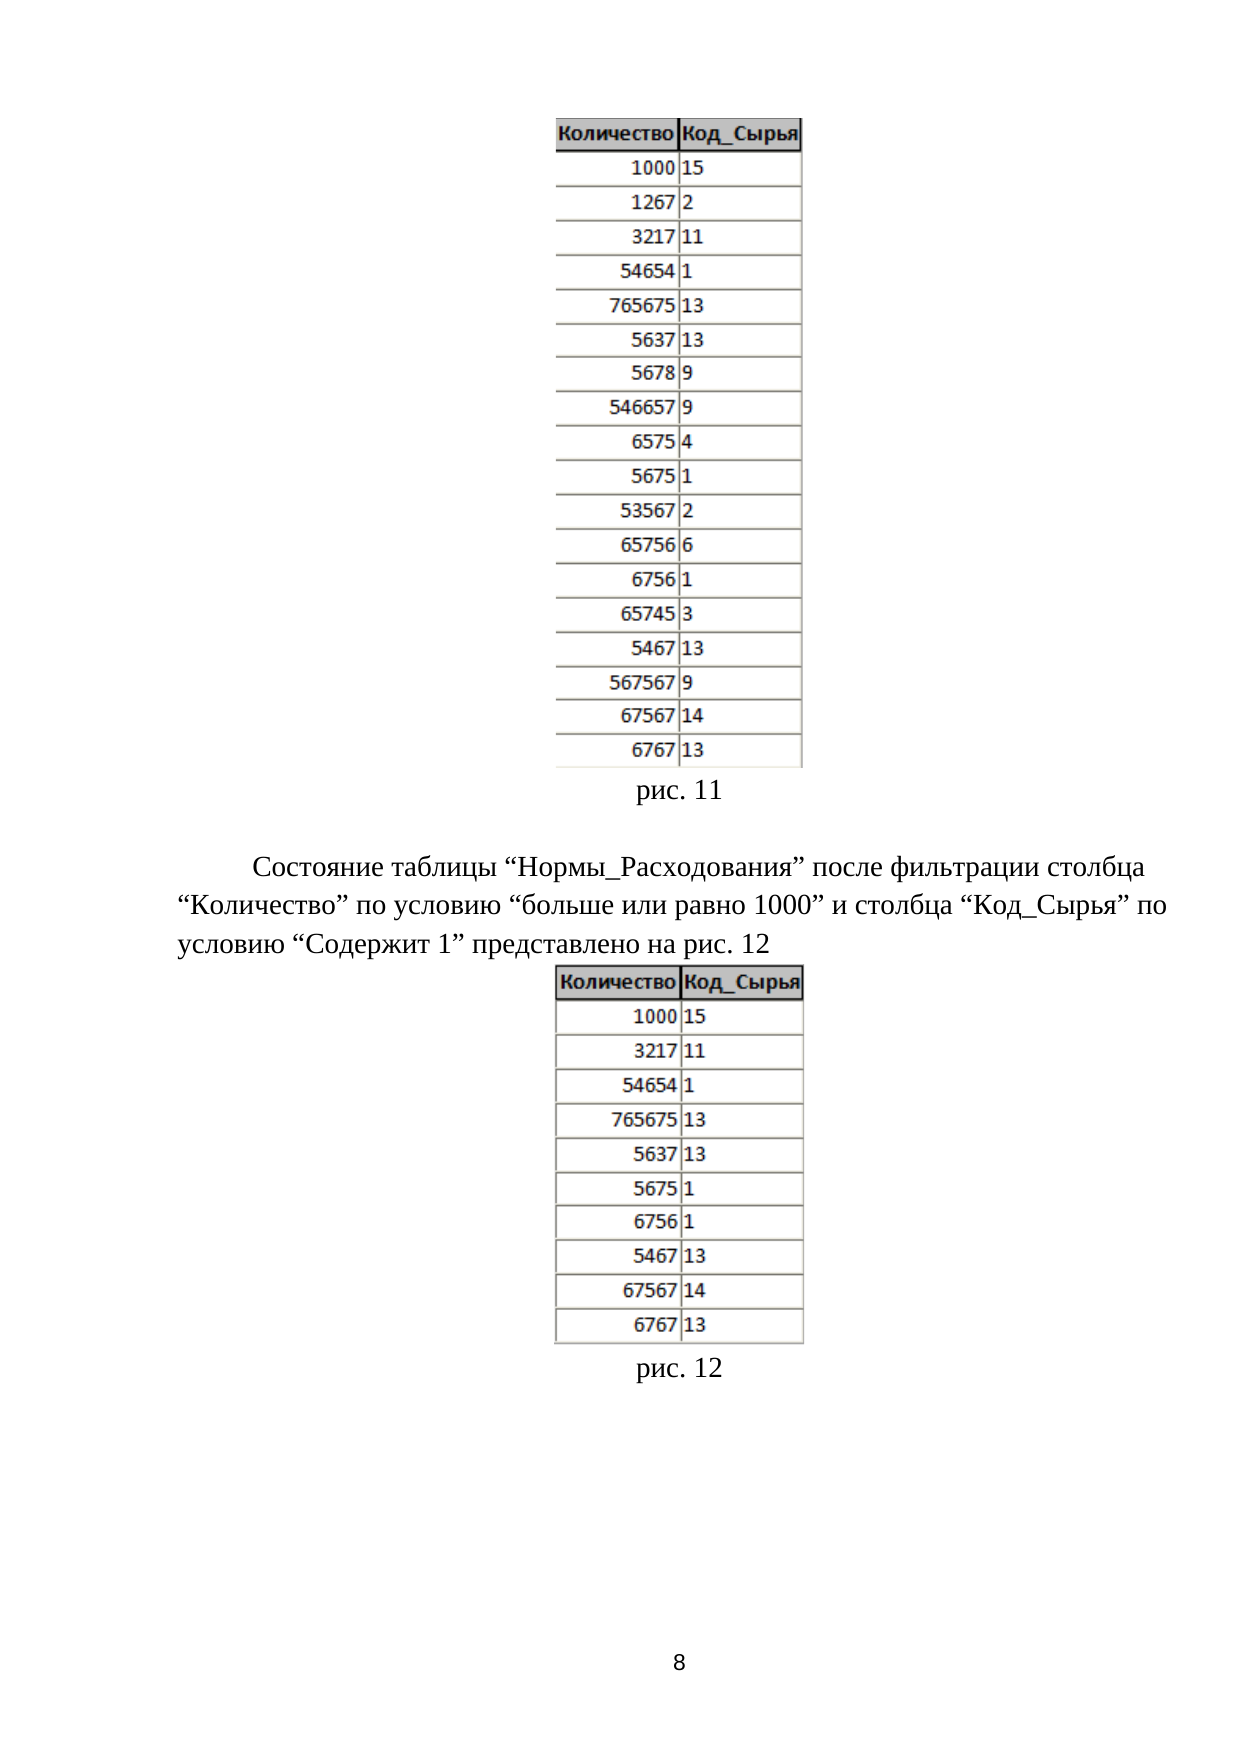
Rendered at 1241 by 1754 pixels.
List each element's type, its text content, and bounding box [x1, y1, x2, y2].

text рис. 11 [177, 772, 1181, 805]
picture [554, 964, 805, 1346]
text рис. 12 [177, 1350, 1181, 1383]
picture [555, 118, 803, 768]
text Состояние таблицы “Нормы_Расходования” после фильтрации столбца “Количество” по условию “больше или равно 1000” и столбца “Код_Сырья” по условию “Содержит 1” представлено на рис. 12 [177, 849, 1181, 959]
